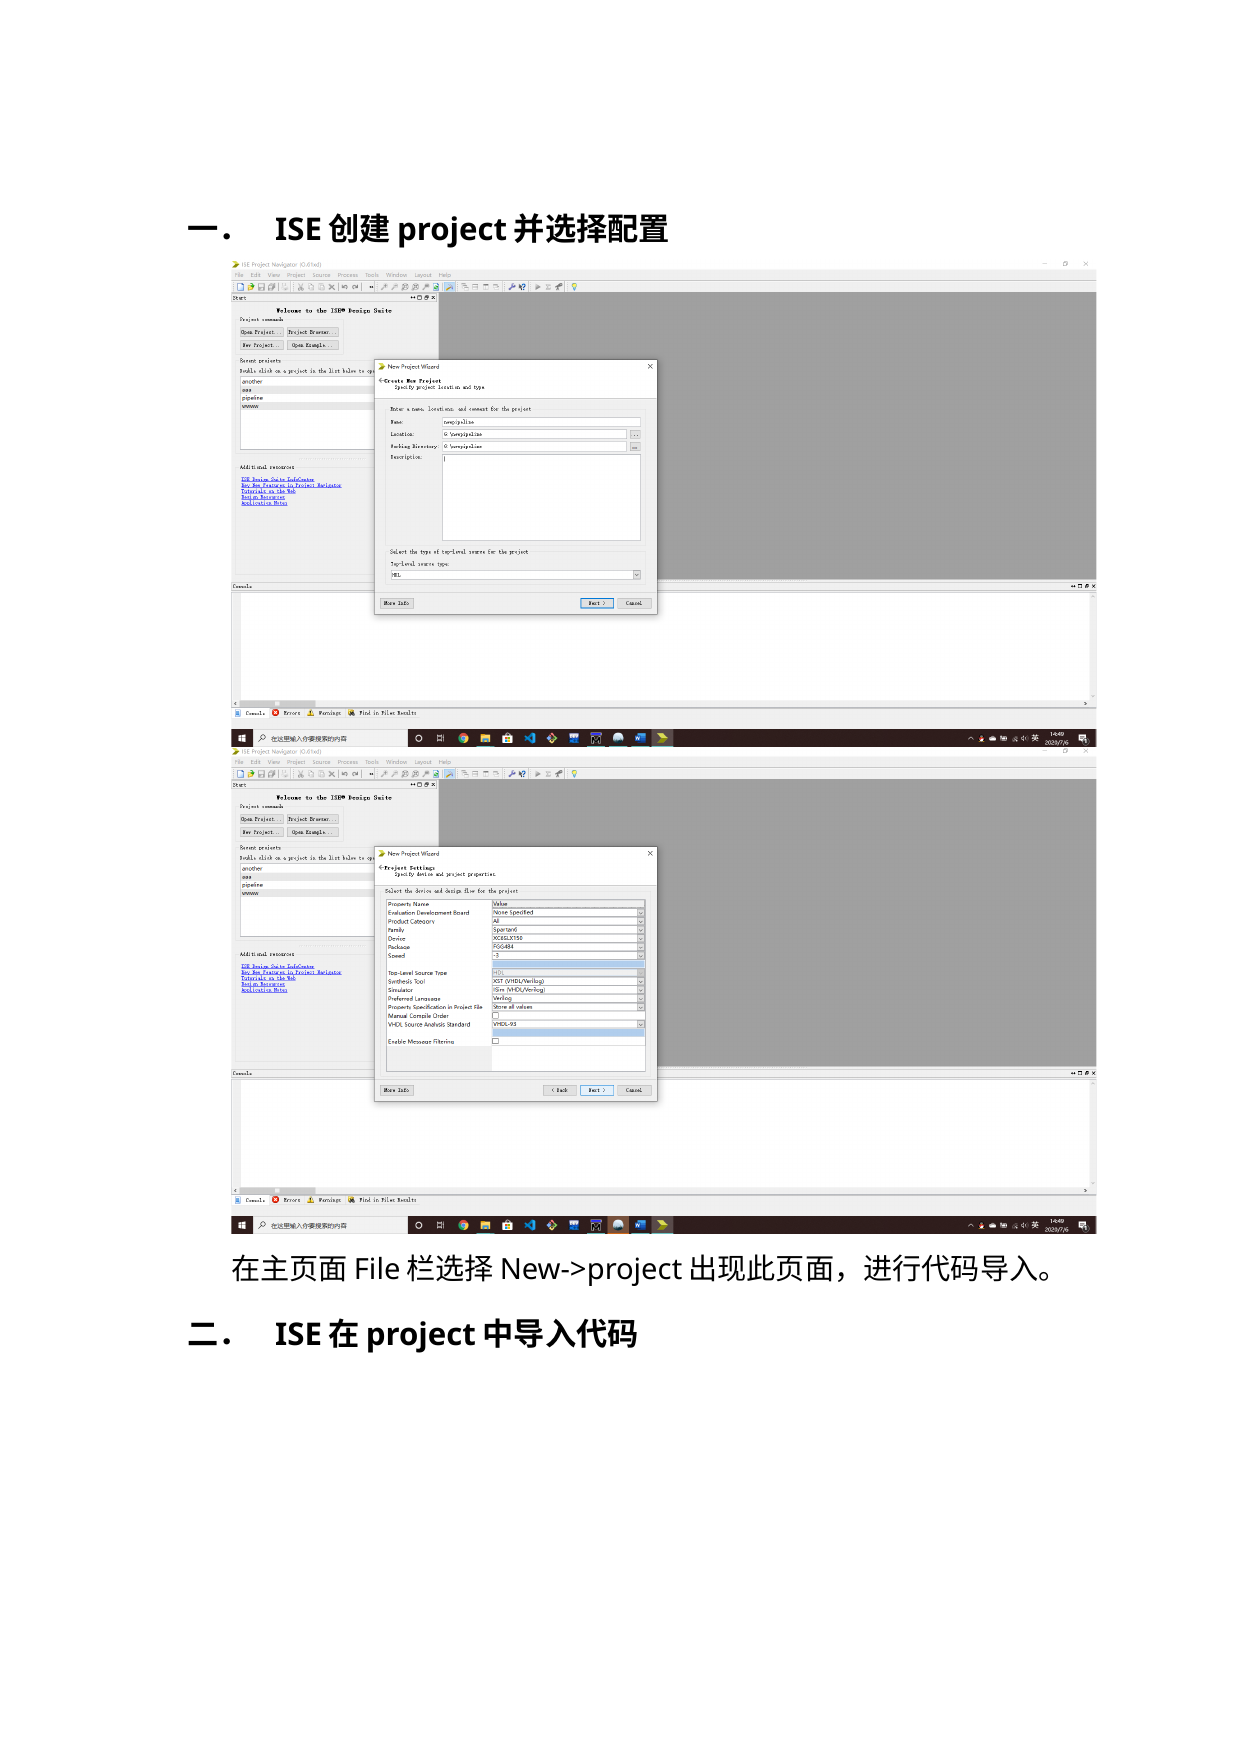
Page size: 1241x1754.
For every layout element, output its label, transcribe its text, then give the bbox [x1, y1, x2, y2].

list ISE创建project并选择配置 [187, 194, 1053, 259]
list 在主页面File栏选择New->project出现此页面，进行代码导入。 [231, 1234, 1053, 1299]
list ISE在project中导入代码 [187, 1299, 1053, 1364]
picture [231, 259, 1097, 1234]
